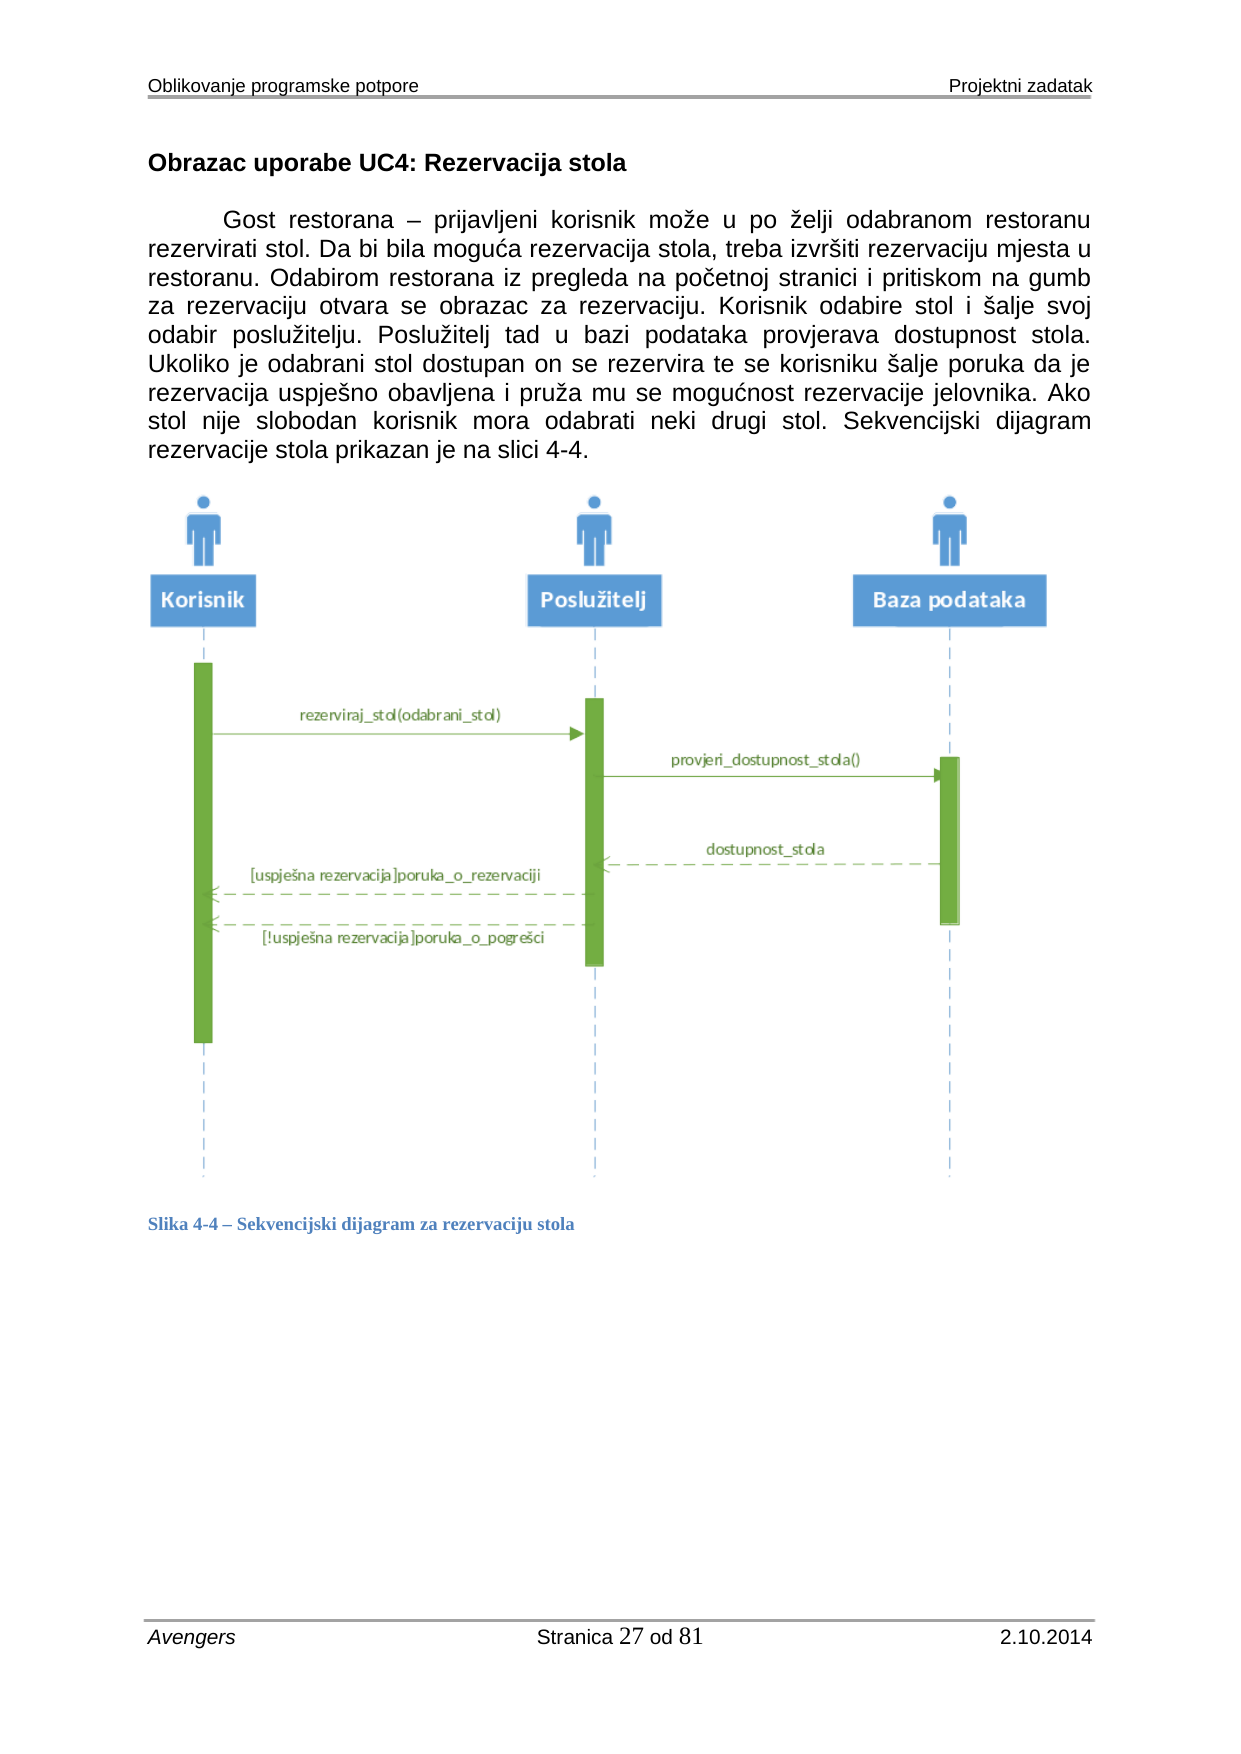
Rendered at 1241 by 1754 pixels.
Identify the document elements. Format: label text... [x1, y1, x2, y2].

picture [147, 95, 1092, 99]
text Obrazac uporabe UC4: Rezervacija stola [148, 148, 1093, 176]
text Gost restorana – prijavljeni korisnik može u po želji odabranom restoranu rezervirati stol. Da bi bila moguća rezervacija stola, treba izvršiti rezervaciju mjesta u restoranu. Odabirom restorana iz pregleda na početnoj stranici i pritiskom na gumb za rezervaciju otvara se obrazac za rezervaciju. Korisnik odabire stol i šalje svoj odabir poslužitelju. Poslužitelj tad u bazi podataka provjerava dostupnost stola. Ukoliko je odabrani stol dostupan on se rezervira te se korisniku šalje poruka da je rezervacija uspješno obavljena i pruža mu se mogućnost rezervacije jelovnika. Ako stol nije slobodan korisnik mora odabrati neki drugi stol. Sekvencijski dijagram rezervacije stola prikazan je na slici 4-4. [148, 205, 1093, 464]
